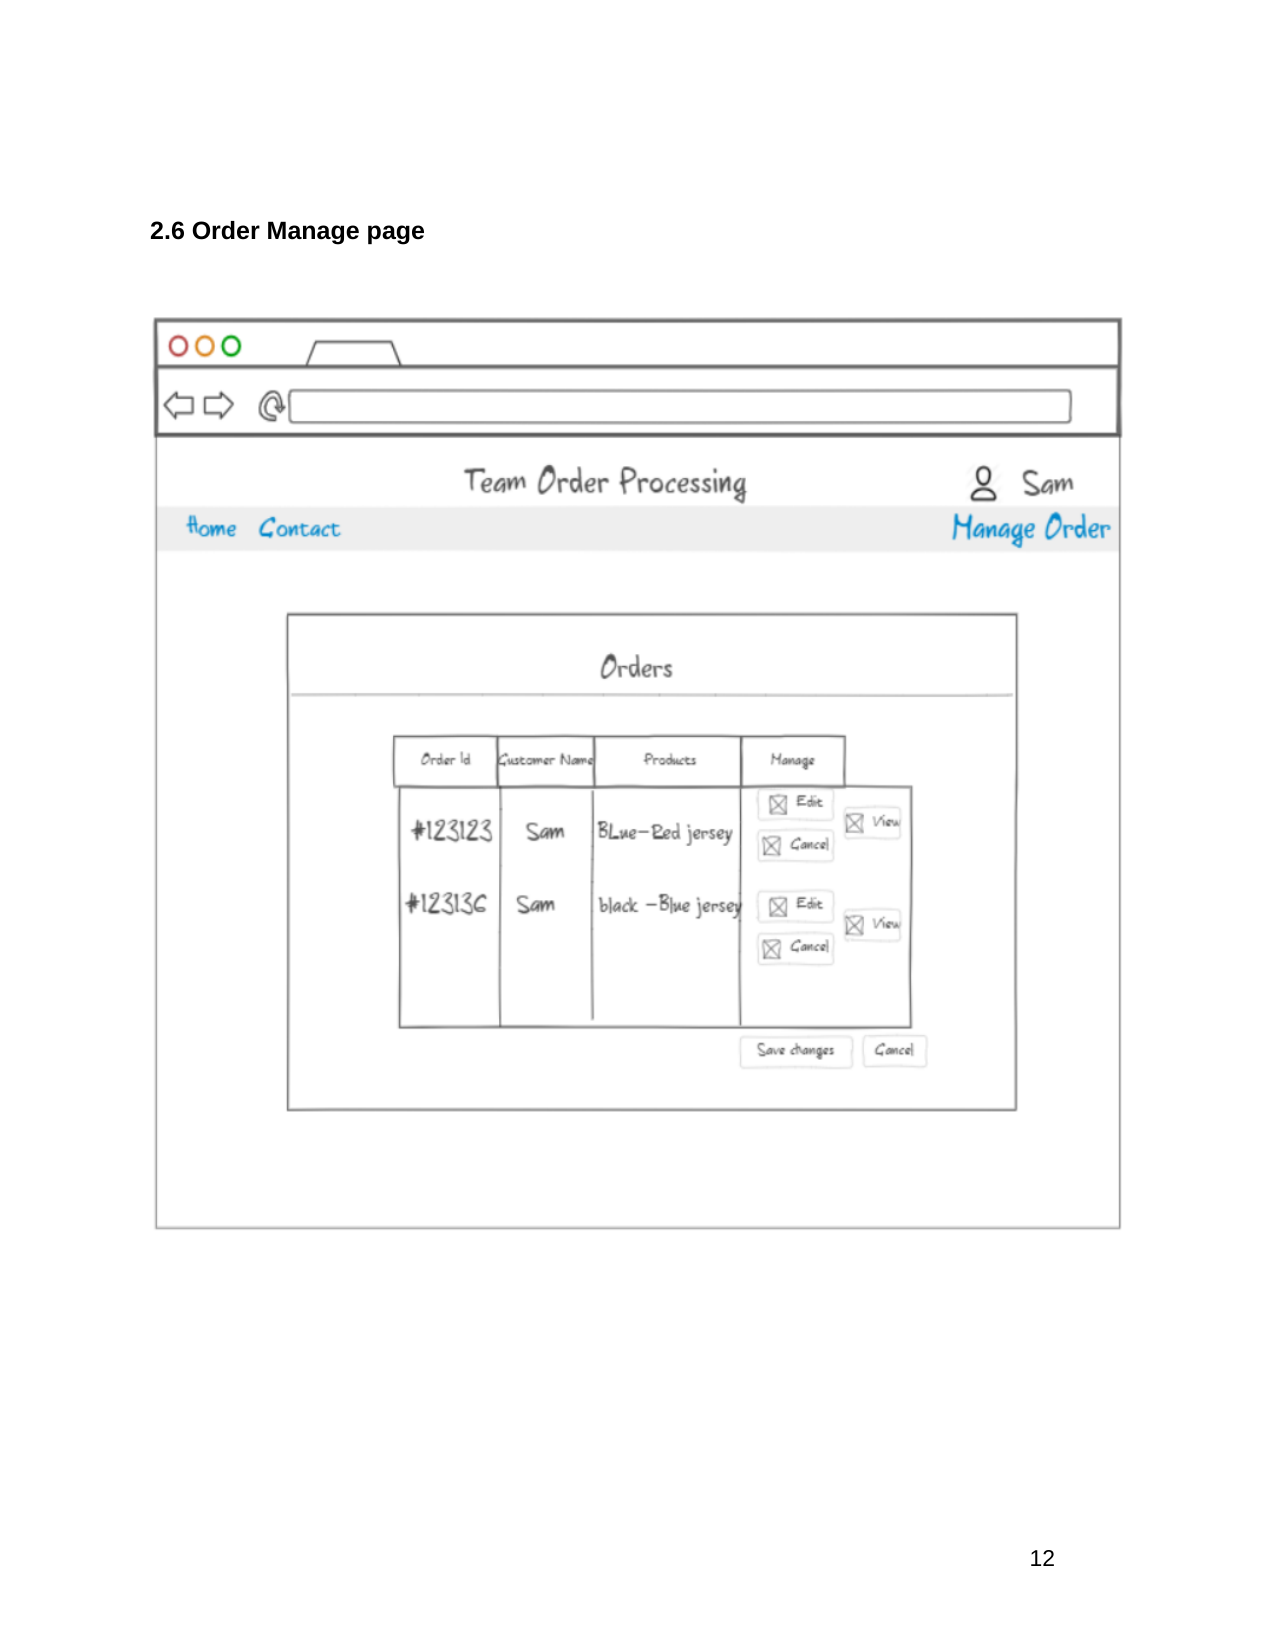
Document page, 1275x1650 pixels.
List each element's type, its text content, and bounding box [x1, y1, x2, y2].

text 2.6 Order Manage page [150, 216, 1125, 245]
picture [150, 315, 1126, 1232]
